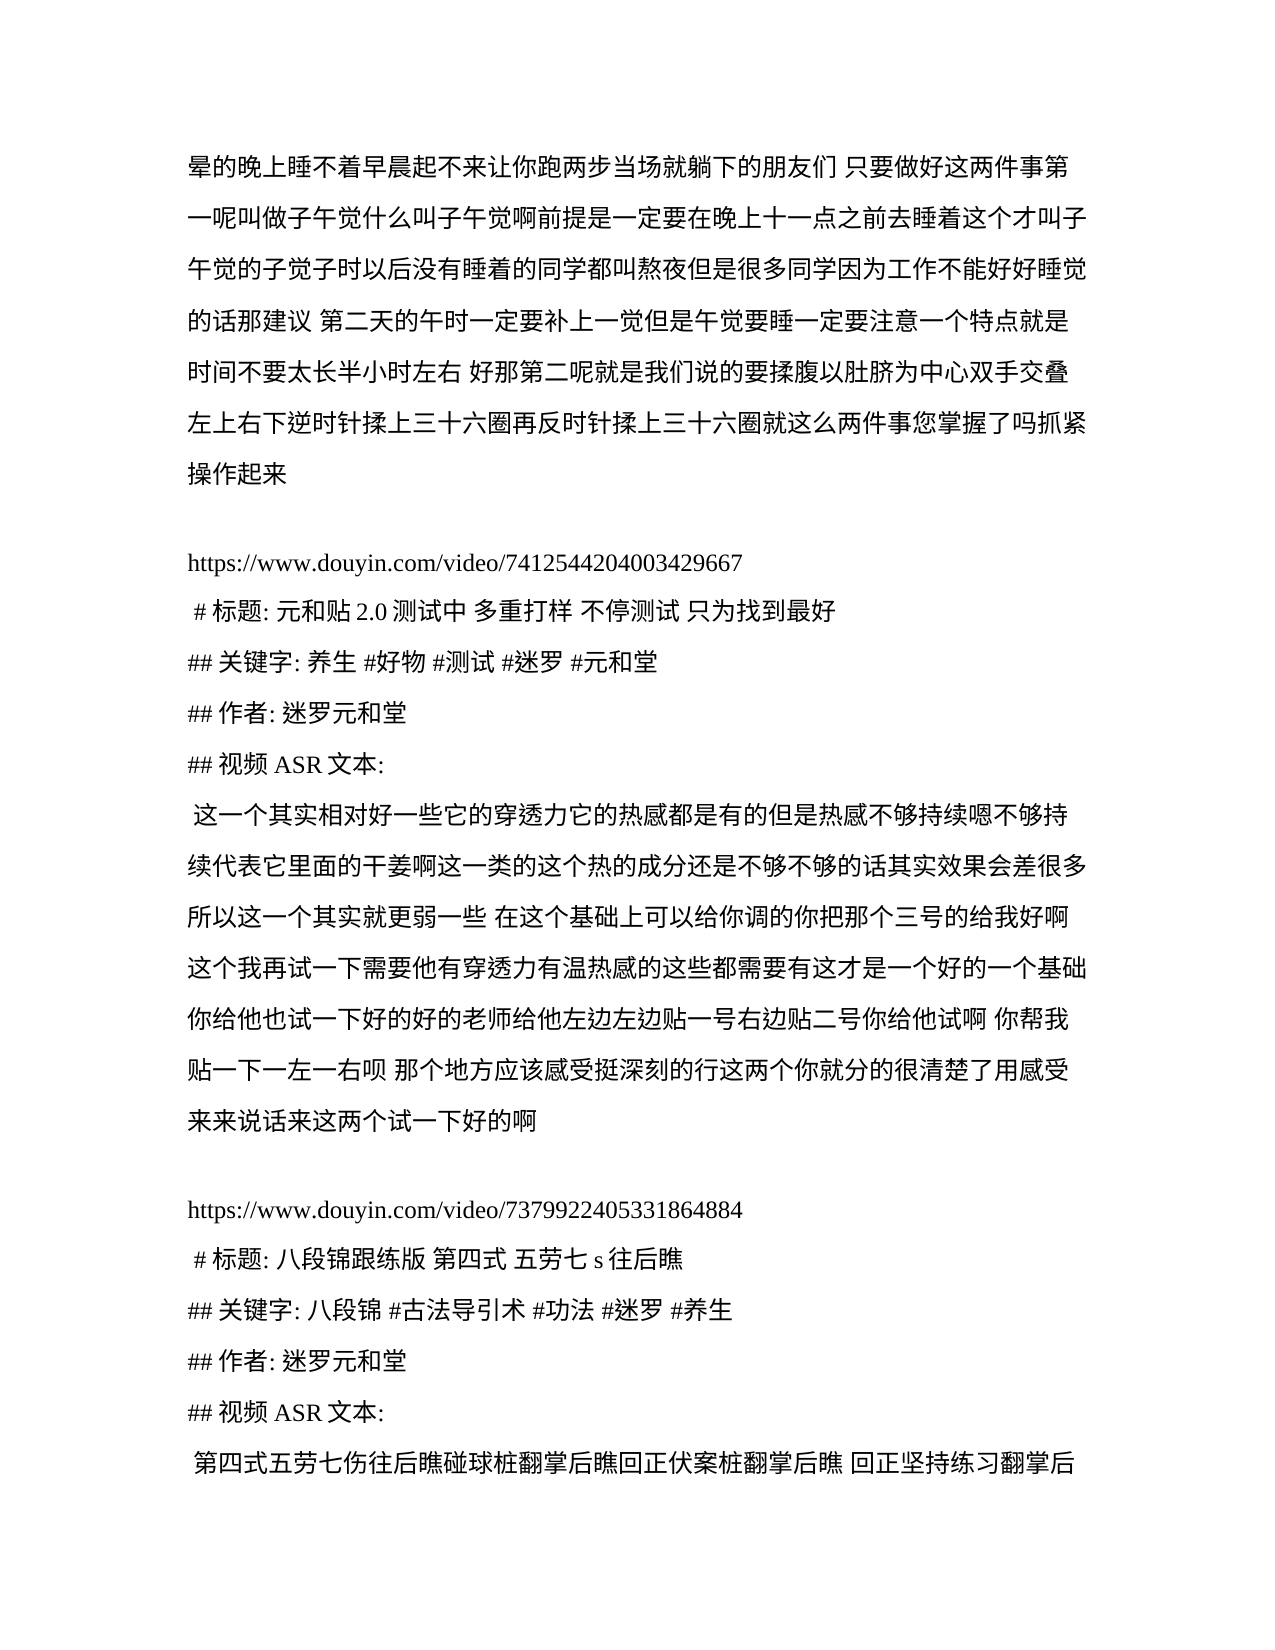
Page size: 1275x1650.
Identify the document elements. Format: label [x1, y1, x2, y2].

text [187, 150, 1087, 1479]
